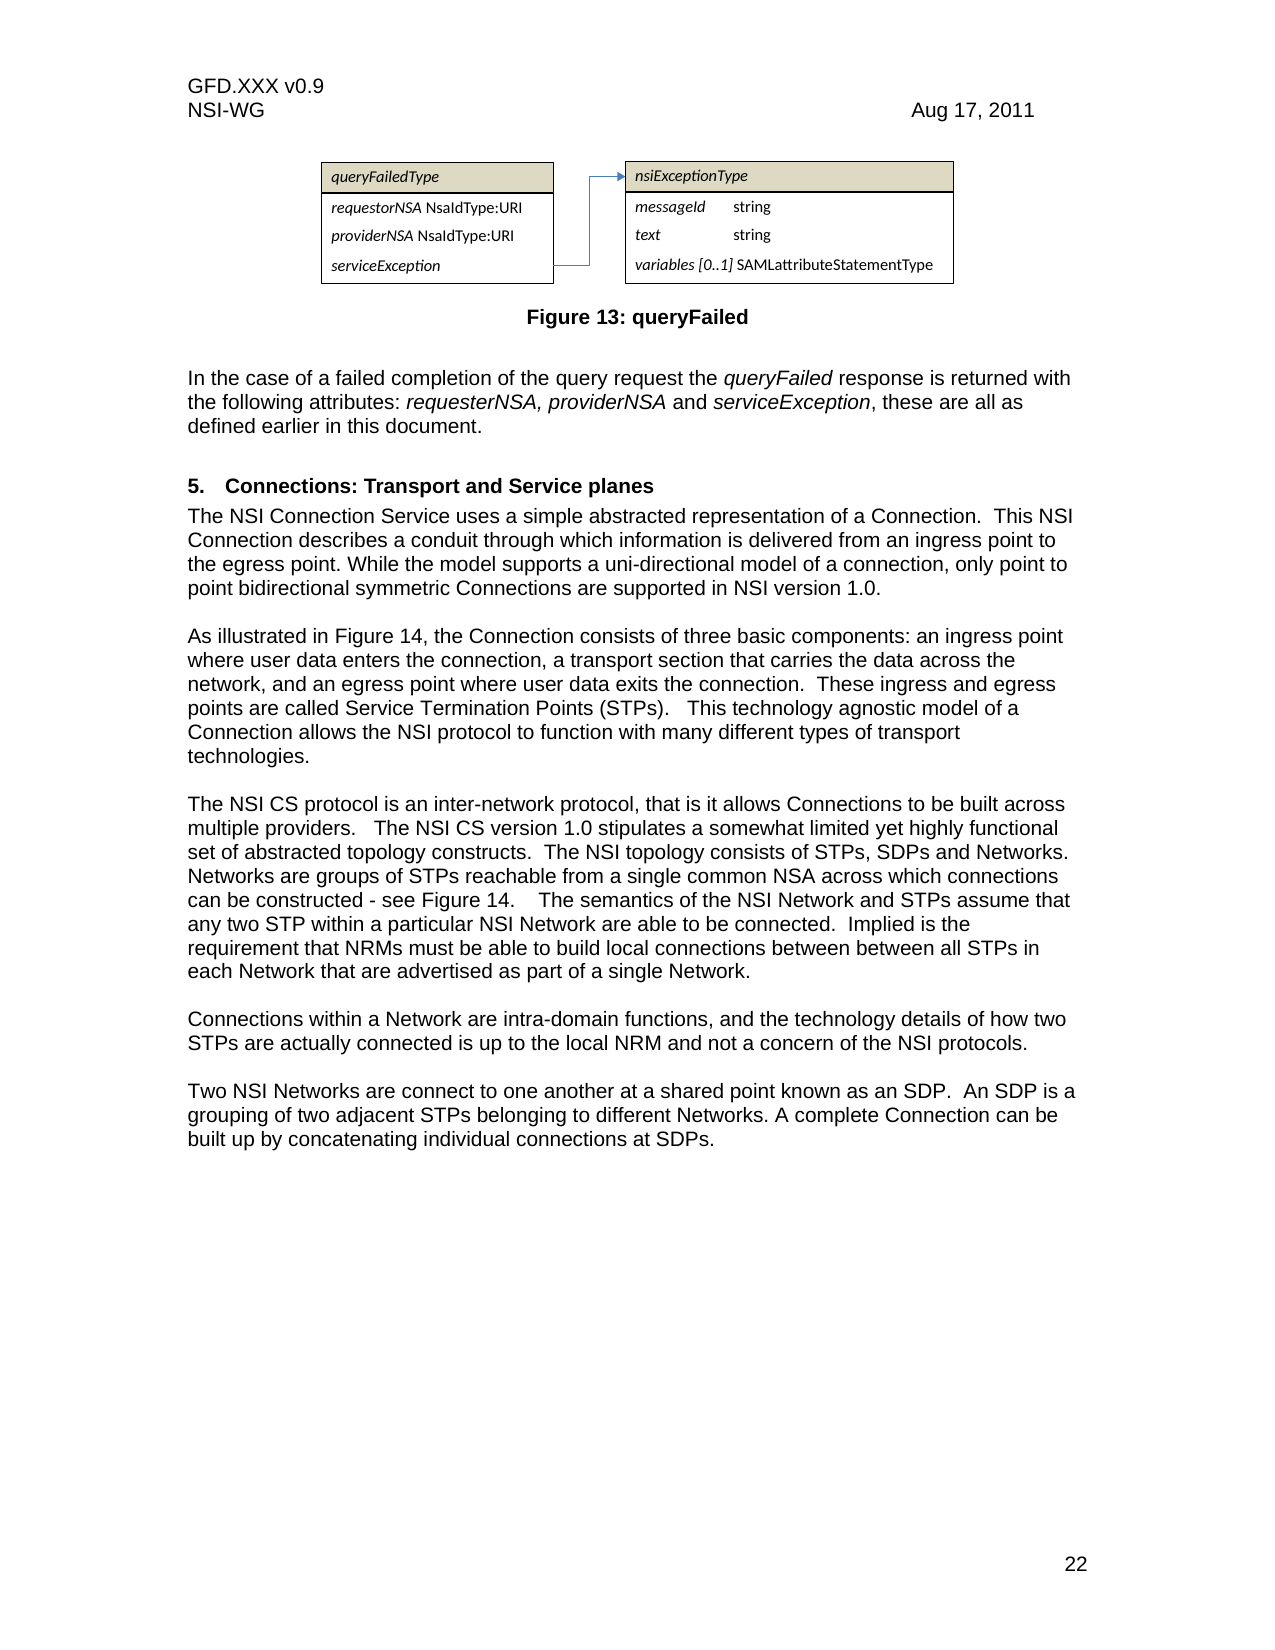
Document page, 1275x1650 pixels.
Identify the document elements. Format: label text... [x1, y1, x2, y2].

text The NSI CS protocol is an inter-network protocol, that is it allows Connections to be built across multiple providers. The NSI CS version 1.0 stipulates a somewhat limited yet highly functional set of abstracted topology constructs. The NSI topology consists of STPs, SDPs and Networks. Networks are groups of STPs reachable from a single common NSA across which connections can be constructed - see Figure 14. The semantics of the NSI Network and STPs assume that any two STP within a particular NSI Network are able to be connected. Implied is the requirement that NRMs must be able to build local connections between between all STPs in each Network that are advertised as part of a single Network. [187, 792, 1087, 983]
text As illustrated in Figure 14, the Connection consists of three basic components: an ingress point where user data enters the connection, a transport section that carries the data across the network, and an egress point where user data exits the connection. These ingress and egress points are called Service Termination Points (STPs). This technology agnostic model of a Connection allows the NSI protocol to function with many different types of transport technologies. [187, 624, 1087, 768]
subtitle Connections: Transport and Service planes [187, 474, 1087, 498]
text Two NSI Networks are connect to one another at a shared point known as an SDP. An SDP is a grouping of two adjacent STPs belonging to different Networks. A complete Connection can be built up by concatenating individual connections at SDPs. [187, 1079, 1087, 1151]
text In the case of a failed completion of the query request the queryFailed response is returned with the following attributes: requesterNSA, providerNSA and serviceException, these are all as defined earlier in this document. [187, 366, 1087, 437]
text The NSI Connection Service uses a simple abstracted representation of a Connection. This NSI Connection describes a conduit through which information is delivered from an ingress point to the egress point. While the model supports a uni-directional model of a connection, only point to point bidirectional symmetric Connections are supported in NSI version 1.0. [187, 504, 1087, 600]
text Connections within a Network are intra-domain functions, and the technology details of how two STPs are actually connected is up to the local NRM and not a concern of the NSI protocols. [187, 1007, 1087, 1055]
